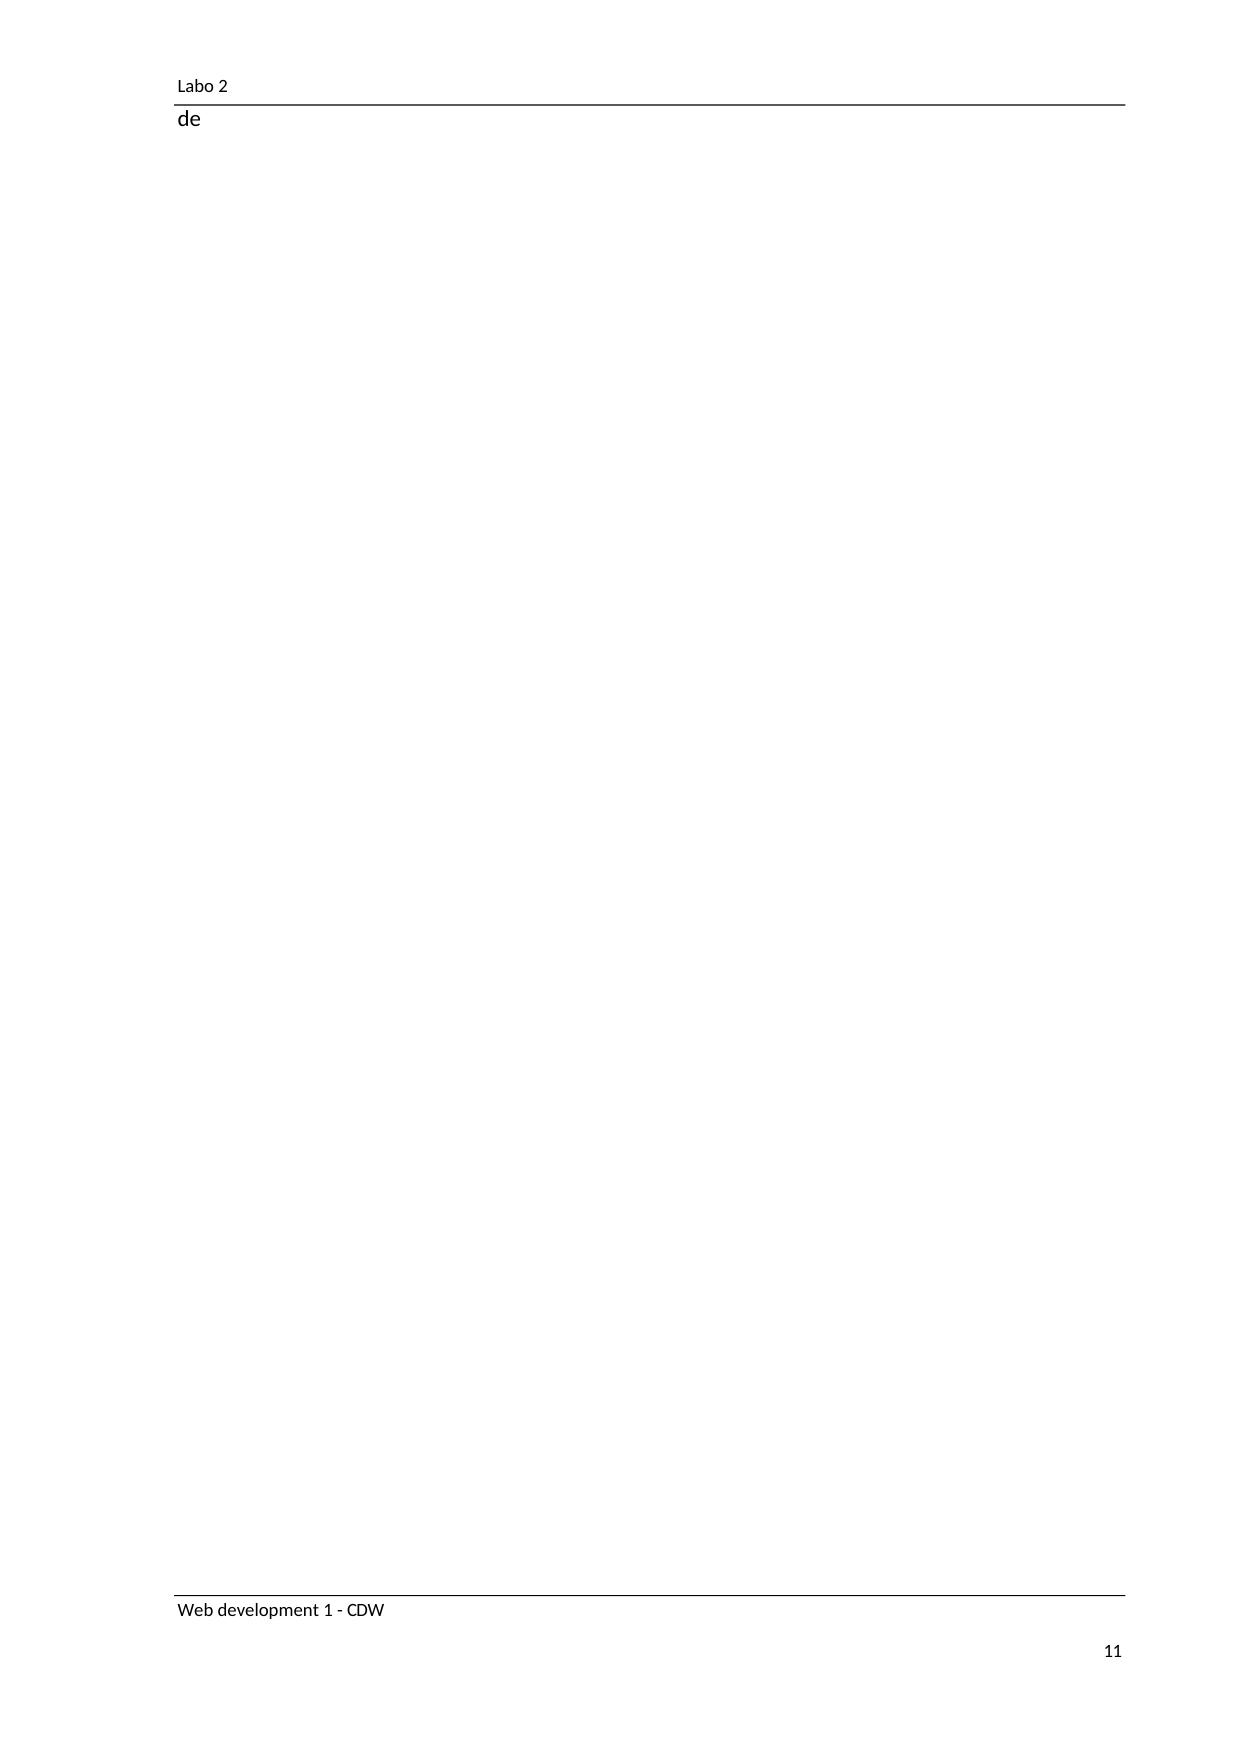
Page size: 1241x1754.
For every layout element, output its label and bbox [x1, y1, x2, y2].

text [177, 104, 1080, 132]
